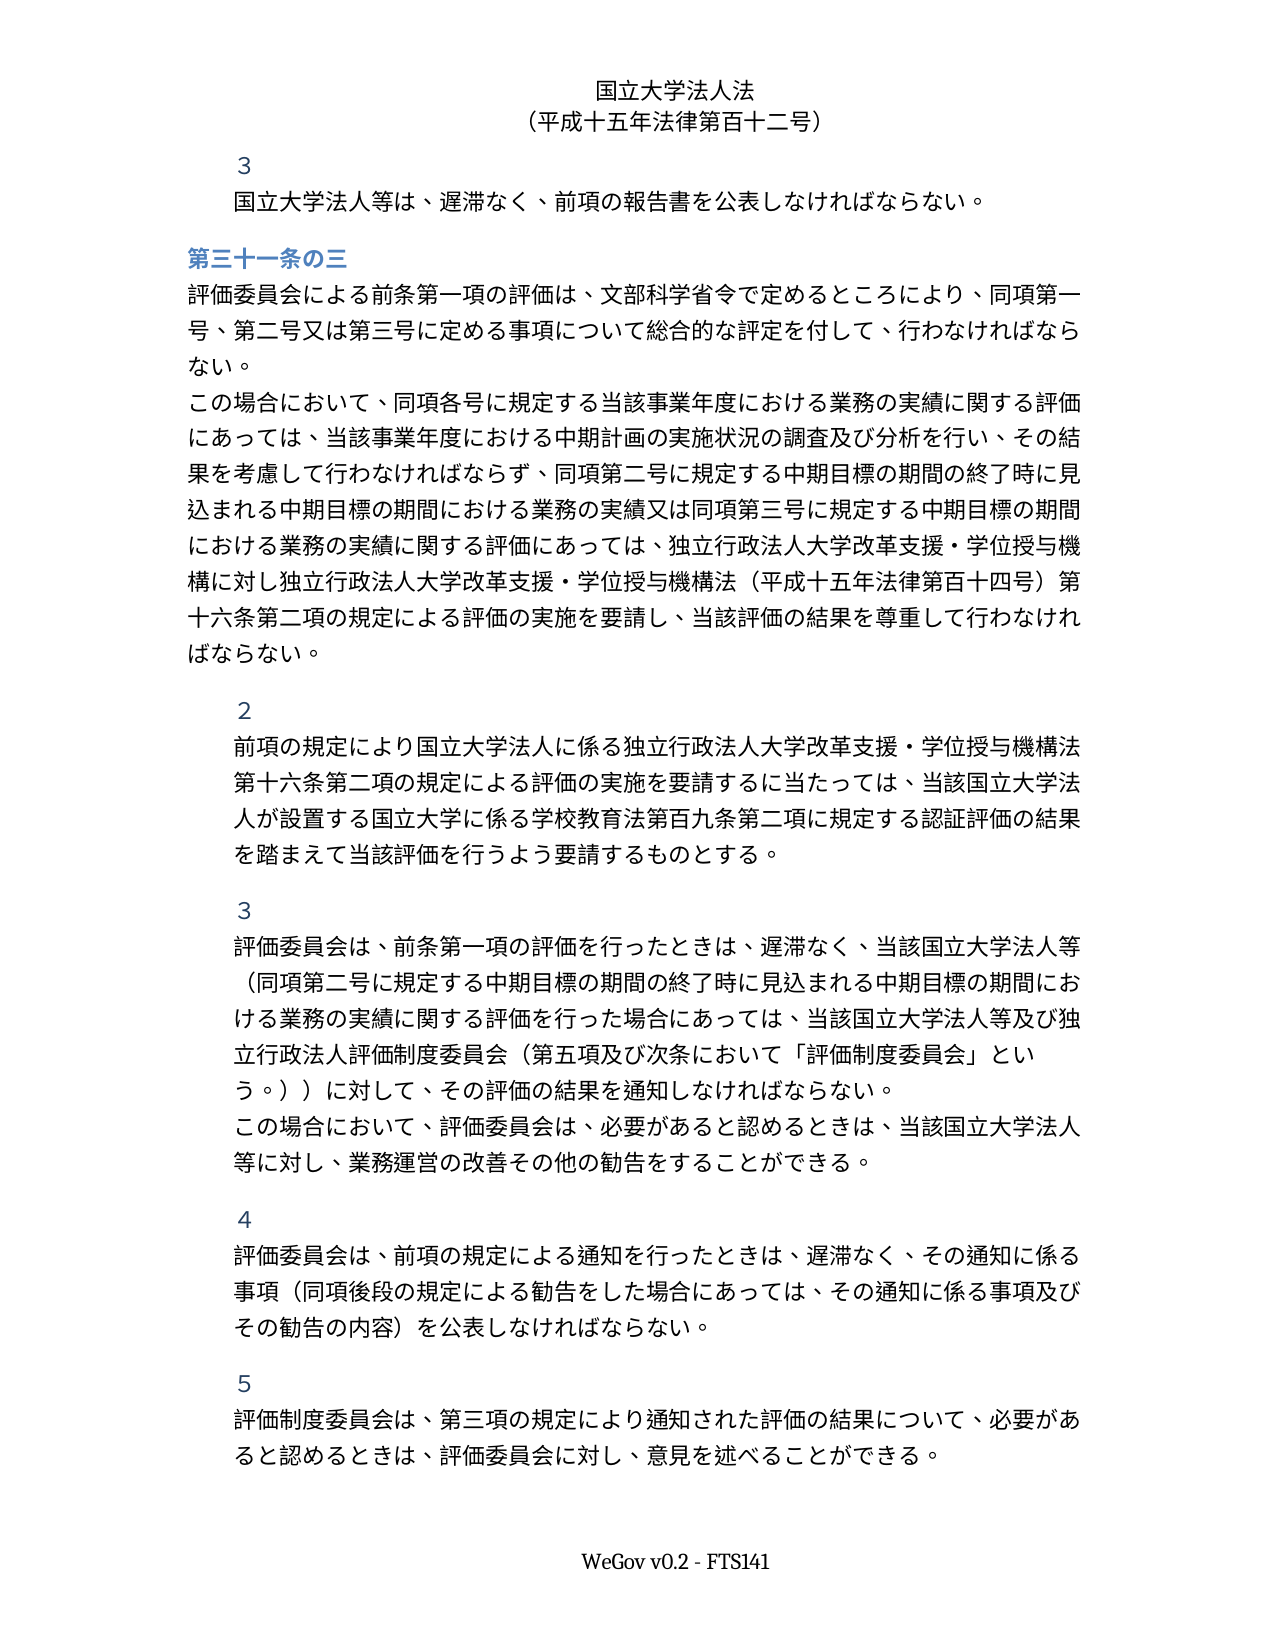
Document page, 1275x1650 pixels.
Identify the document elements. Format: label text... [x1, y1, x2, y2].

text 評価制度委員会は、第三項の規定により通知された評価の結果について、必要があると認めるときは、評価委員会に対し、意見を述べることができる。 この場合において、評価制度委員会は、遅滞なく、当該意見の内容を公表しなければならない。 [233, 1404, 1087, 1471]
subtitle ３ [233, 895, 1087, 927]
text 評価委員会は、前項の規定による通知を行ったときは、遅滞なく、その通知に係る事項（同項後段の規定による勧告をした場合にあっては、その通知に係る事項及びその勧告の内容）を公表しなければならない。 [233, 1239, 1087, 1343]
subtitle ４ [233, 1204, 1087, 1235]
text 国立大学法人等は、遅滞なく、前項の報告書を公表しなければならない。 [233, 186, 1087, 217]
subtitle ３ [233, 150, 1087, 181]
subtitle 第三十一条の三 [187, 243, 1087, 274]
text 評価委員会による前条第一項の評価は、文部科学省令で定めるところにより、同項第一号、第二号又は第三号に定める事項について総合的な評定を付して、行わなければならない。 この場合において、同項各号に規定する当該事業年度における業務の実績に関する評価にあっては、当該事業年度における中期計画の実施状況の調査及び分析を行い、その結果を考慮して行わなければならず、同項第二号に規定する中期目標の期間の終了時に見込まれる中期目標の期間における業務の実績又は同項第三号に規定する中期目標の期間における業務の実績に関する評価にあっては、独立行政法人大学改革支援・学位授与機構に対し独立行政法人大学改革支援・学位授与機構法（平成十五年法律第百十四号）第十六条第二項の規定による評価の実施を要請し、当該評価の結果を尊重して行わなければならない。 [187, 279, 1087, 669]
subtitle ５ [233, 1368, 1087, 1399]
text 前項の規定により国立大学法人に係る独立行政法人大学改革支援・学位授与機構法第十六条第二項の規定による評価の実施を要請するに当たっては、当該国立大学法人が設置する国立大学に係る学校教育法第百九条第二項に規定する認証評価の結果を踏まえて当該評価を行うよう要請するものとする。 [233, 731, 1087, 870]
subtitle ２ [233, 695, 1087, 726]
text 評価委員会は、前条第一項の評価を行ったときは、遅滞なく、当該国立大学法人等（同項第二号に規定する中期目標の期間の終了時に見込まれる中期目標の期間における業務の実績に関する評価を行った場合にあっては、当該国立大学法人等及び独立行政法人評価制度委員会（第五項及び次条において「評価制度委員会」という。））に対して、その評価の結果を通知しなければならない。 この場合において、評価委員会は、必要があると認めるときは、当該国立大学法人等に対し、業務運営の改善その他の勧告をすることができる。 [233, 931, 1087, 1178]
